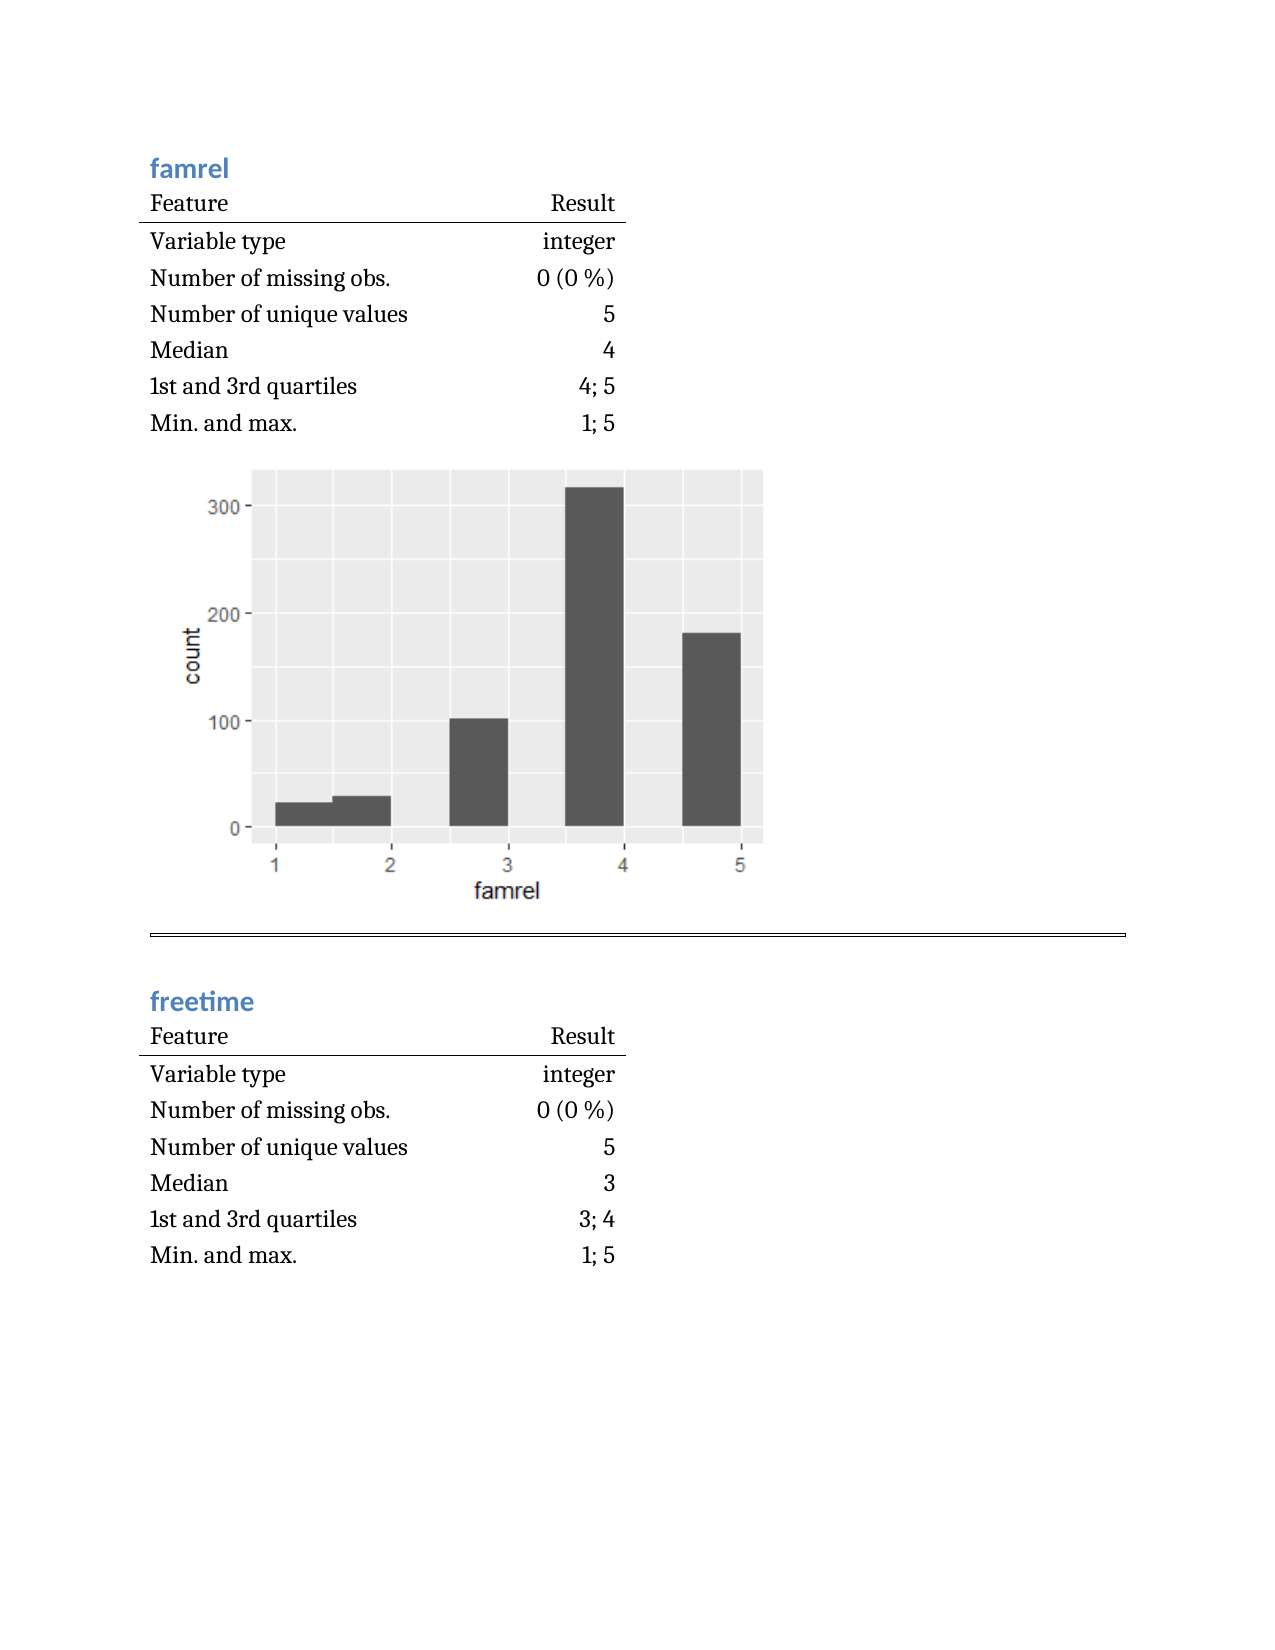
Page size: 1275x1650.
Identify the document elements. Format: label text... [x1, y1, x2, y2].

table_header Result [491, 1018, 626, 1054]
table_cell Variable type [139, 1056, 491, 1092]
table_cell 3; 4 [491, 1201, 626, 1237]
table_header Result [491, 186, 626, 222]
table_cell integer [491, 223, 626, 260]
table_cell Number of unique values [139, 296, 491, 332]
table_cell 5 [491, 296, 626, 332]
table_cell Variable type [139, 223, 491, 260]
table_cell 4 [491, 332, 626, 368]
table_cell 1; 5 [491, 1238, 626, 1274]
subtitle famrel [150, 150, 1125, 186]
table_header Feature [139, 186, 491, 222]
table_cell Median [139, 332, 491, 368]
table_cell 1; 5 [491, 405, 626, 441]
table_cell 5 [491, 1129, 626, 1165]
table_cell 3 [491, 1165, 626, 1201]
table_cell Number of missing obs. [139, 1093, 491, 1129]
table_cell Number of unique values [139, 1129, 491, 1165]
subtitle freetime [150, 983, 1125, 1018]
table_cell Median [139, 1165, 491, 1201]
table_cell 4; 5 [491, 369, 626, 405]
table_cell Number of missing obs. [139, 260, 491, 296]
picture [168, 459, 776, 915]
table_cell integer [491, 1056, 626, 1092]
table_cell 1st and 3rd quartiles [139, 369, 491, 405]
table_cell Min. and max. [139, 1238, 491, 1274]
table_header Feature [139, 1018, 491, 1054]
table_cell Min. and max. [139, 405, 491, 441]
table_cell 0 (0 %) [491, 1093, 626, 1129]
table_cell 0 (0 %) [491, 260, 626, 296]
table_cell 1st and 3rd quartiles [139, 1201, 491, 1237]
